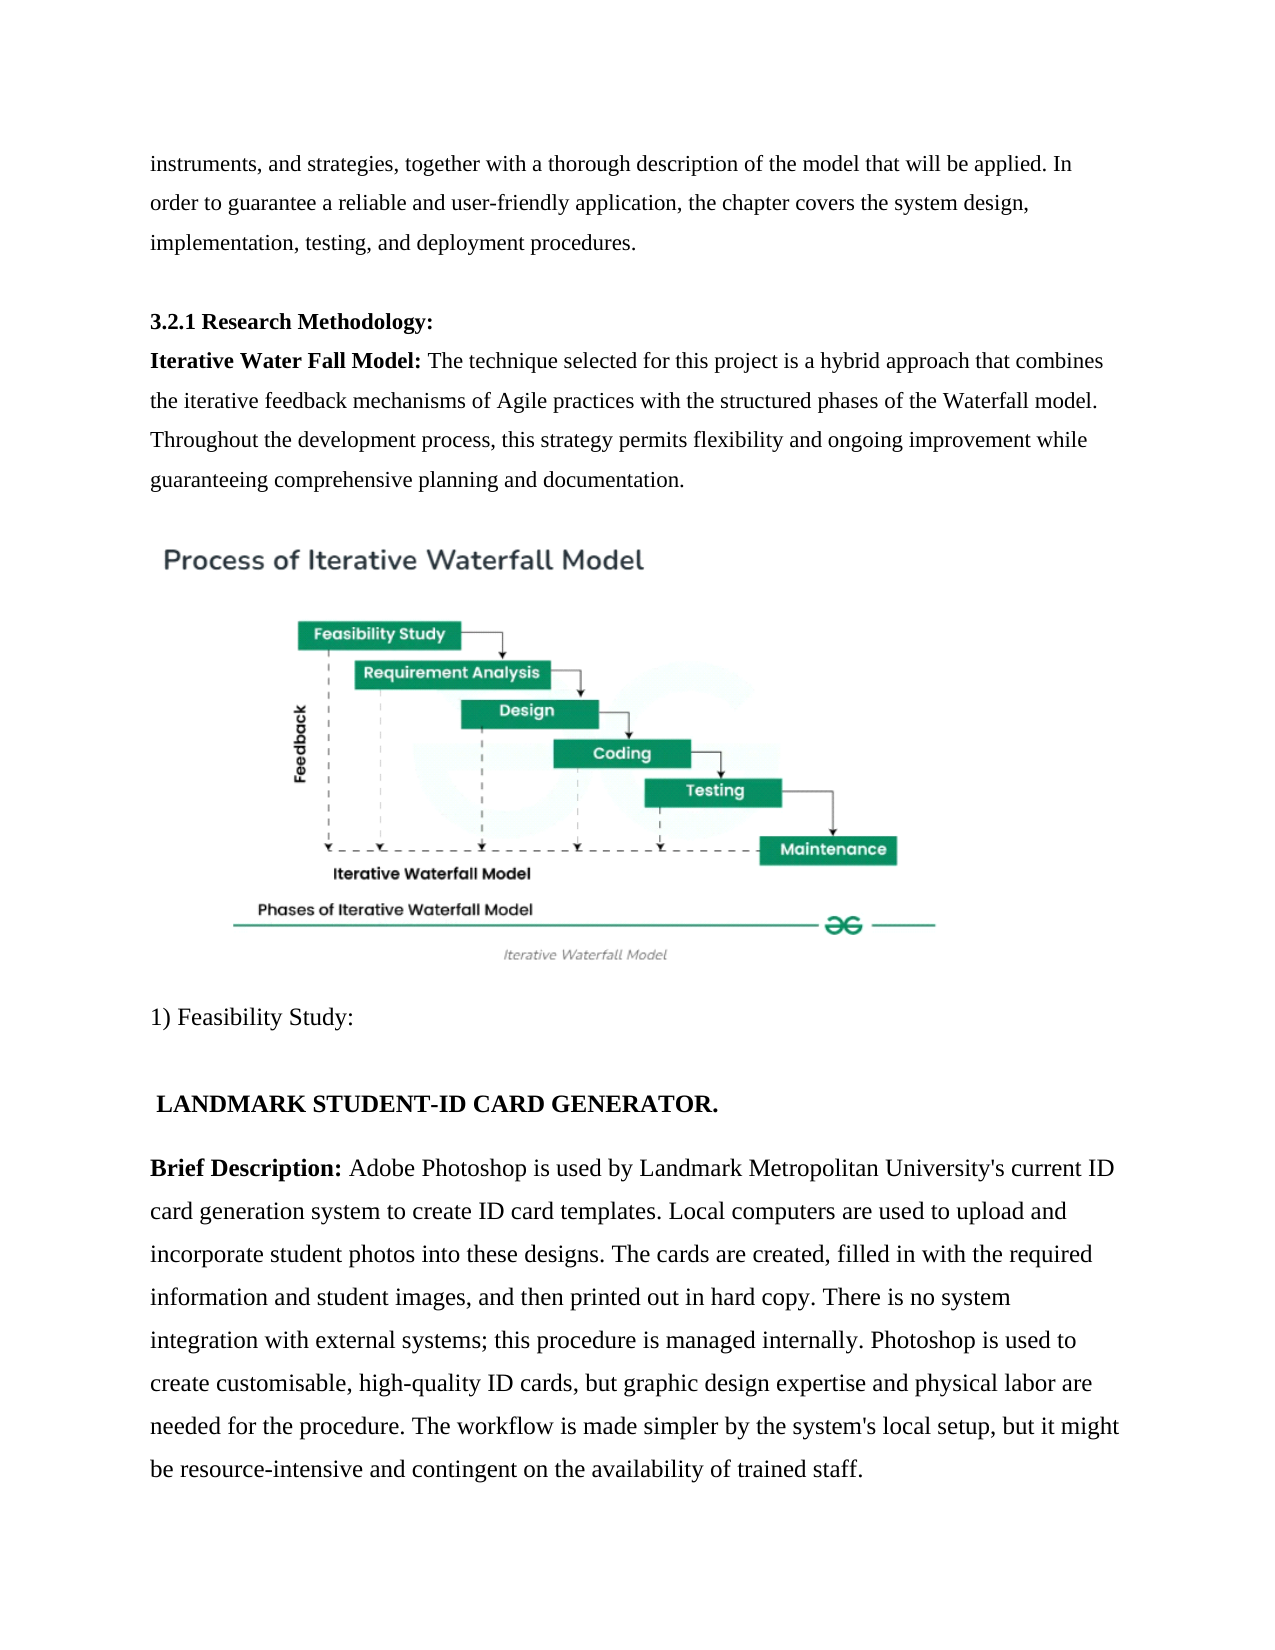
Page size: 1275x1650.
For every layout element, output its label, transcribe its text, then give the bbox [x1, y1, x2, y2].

text 3.2.1 Research Methodology: [150, 308, 1125, 334]
text Iterative Water Fall Model: The technique selected for this project is a hybrid approach that combines the iterative feedback mechanisms of Agile practices with the structured phases of the Waterfall model. Throughout the development process, this strategy permits flexibility and ongoing improvement while guaranteeing comprehensive planning and documentation. [150, 347, 1125, 492]
picture [150, 505, 1009, 989]
text Brief Description: Adobe Photoshop is used by Landmark Metropolitan University's current ID card generation system to create ID card templates. Local computers are used to upload and incorporate student photos into these designs. The cards are created, filled in with the required information and student images, and then printed out in hard copy. There is no system integration with external systems; this procedure is managed internally. Photoshop is used to create customisable, high-quality ID cards, but graphic design expertise and physical labor are needed for the procedure. The workflow is made simpler by the system's local setup, but it might be resource-intensive and contingent on the availability of trained staff. [150, 1153, 1125, 1483]
text 1) Feasibility Study: [150, 1002, 1125, 1031]
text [150, 150, 1125, 255]
text LANDMARK STUDENT-ID CARD GENERATOR. [150, 1089, 1125, 1117]
